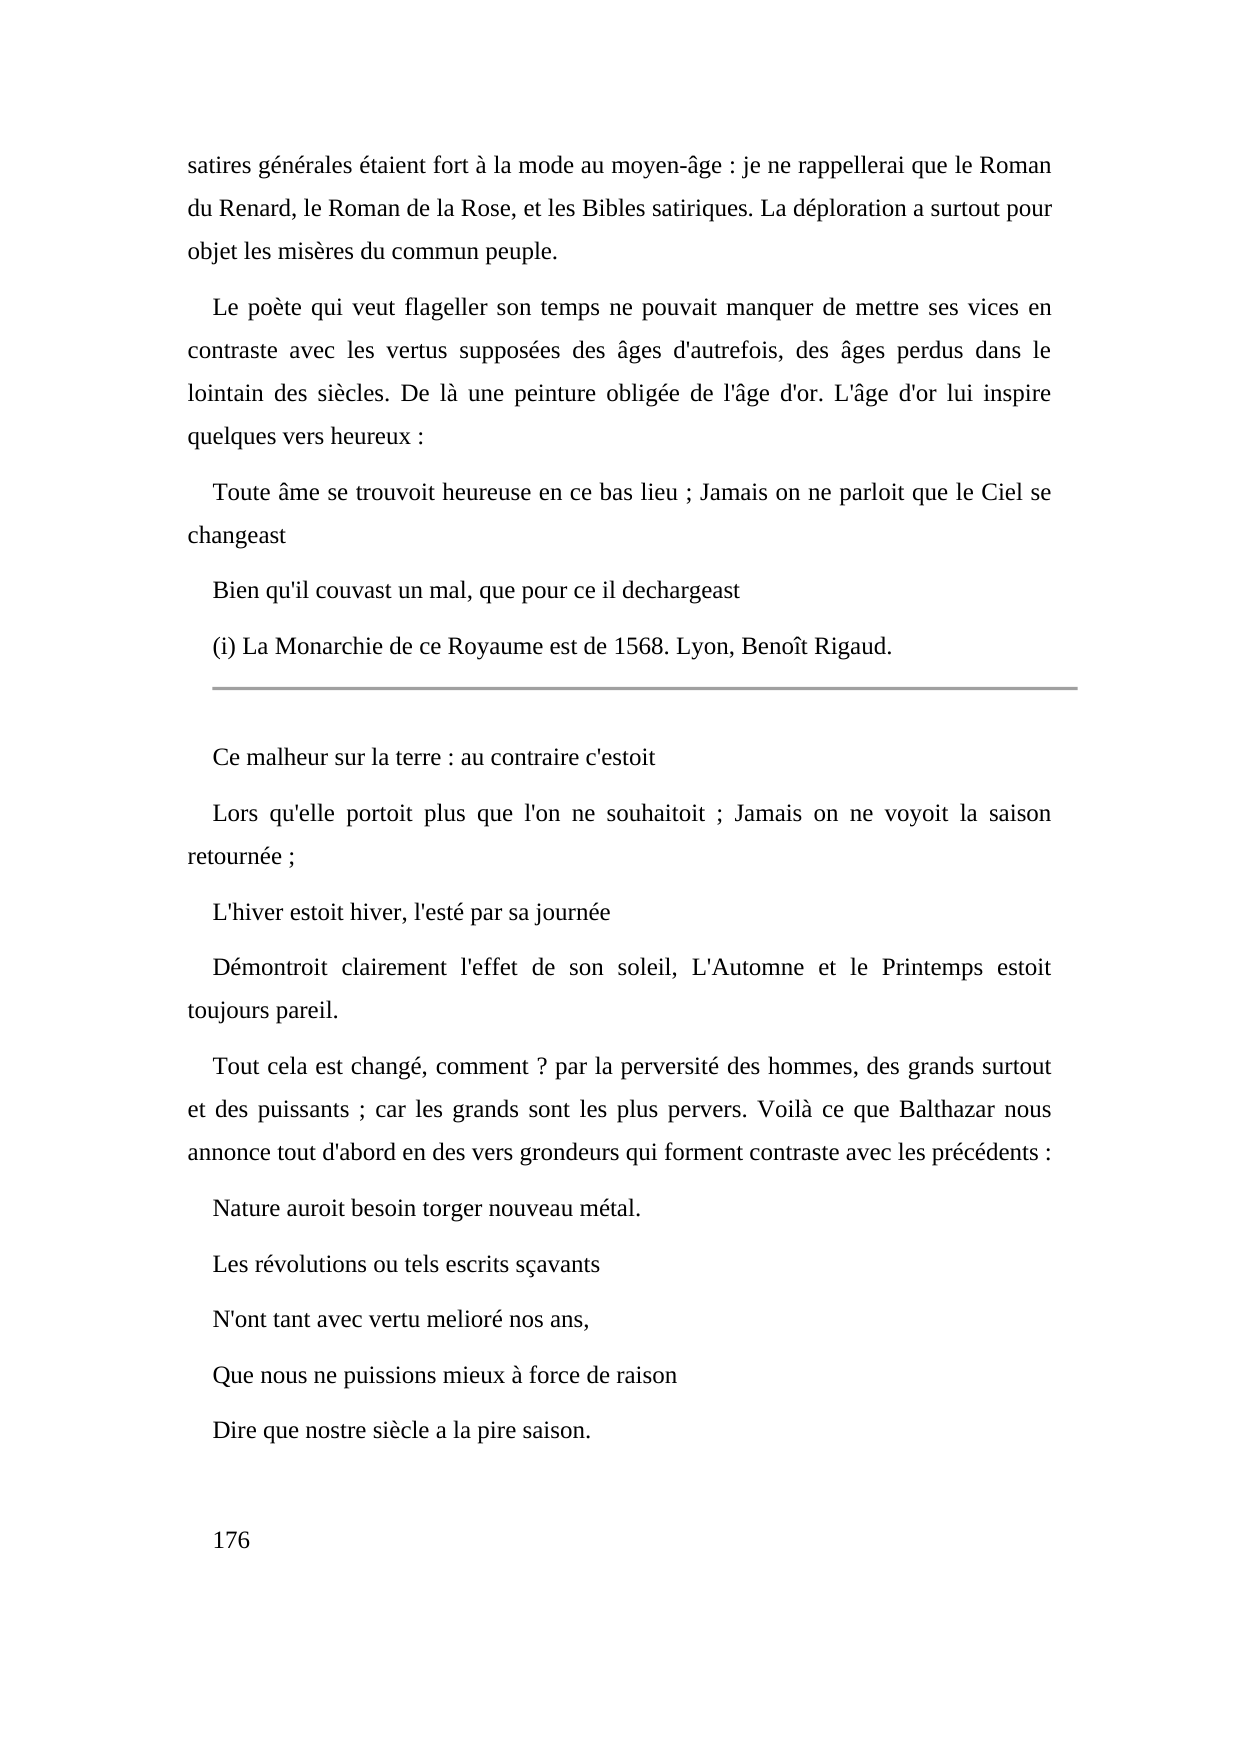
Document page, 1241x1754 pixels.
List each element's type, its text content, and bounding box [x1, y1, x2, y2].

text Bien qu'il couvast un mal, que pour ce il dechargeast [187, 576, 1053, 604]
text Tout cela est changé, comment ? par la perversité des hommes, des grands surtout et des puissants ; car les grands sont les plus pervers. Voilà ce que Balthazar nous annonce tout d'abord en des vers grondeurs qui forment contraste avec les précédents : [187, 1051, 1053, 1166]
text Les révolutions ou tels escrits sçavants [187, 1249, 1053, 1277]
text Dire que nostre siècle a la pire saison. [187, 1416, 1053, 1444]
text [187, 150, 1053, 265]
text (i) La Monarchie de ce Royaume est de 1568. Lyon, Benoît Rigaud. [187, 631, 1053, 660]
text Nature auroit besoin torger nouveau métal. [187, 1193, 1053, 1222]
text N'ont tant avec vertu melioré nos ans, [187, 1304, 1053, 1333]
text Le poète qui veut flageller son temps ne pouvait manquer de mettre ses vices en contraste avec les vertus supposées des âges d'autrefois, des âges perdus dans le lointain des siècles. De là une peinture obligée de l'âge d'or. L'âge d'or lui inspire quelques vers heureux : [187, 292, 1053, 450]
text Toute âme se trouvoit heureuse en ce bas lieu ; Jamais on ne parloit que le Ciel se changeast [187, 477, 1053, 549]
text Ce malheur sur la terre : au contraire c'estoit [187, 742, 1053, 771]
text Démontroit clairement l'effet de son soleil, L'Automne et le Printemps estoit toujours pareil. [187, 952, 1053, 1024]
text L'hiver estoit hiver, l'esté par sa journée [187, 897, 1053, 926]
text Que nous ne puissions mieux à force de raison [187, 1360, 1053, 1389]
text Lors qu'elle portoit plus que l'on ne souhaitoit ; Jamais on ne voyoit la saison retournée ; [187, 798, 1053, 870]
